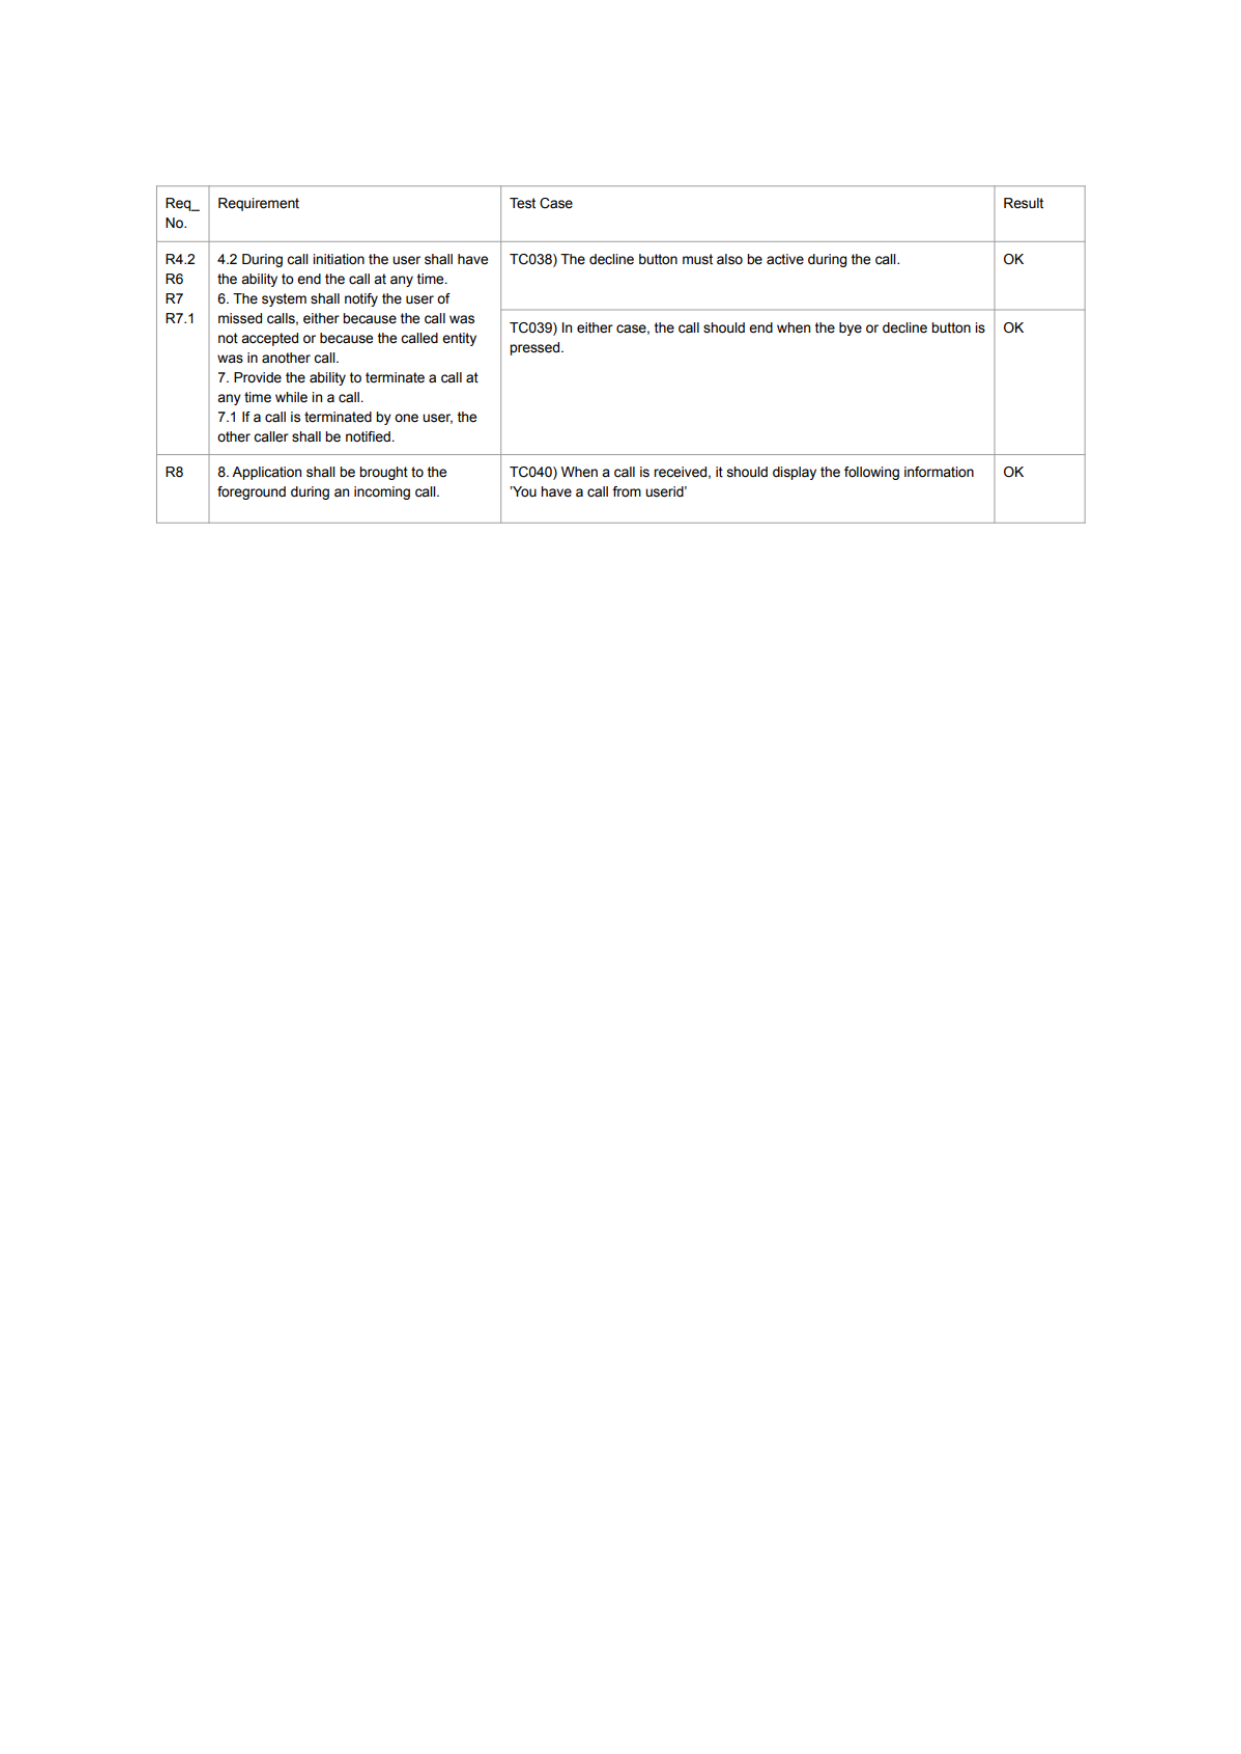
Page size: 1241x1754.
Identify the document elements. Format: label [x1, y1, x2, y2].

picture [150, 177, 1091, 534]
